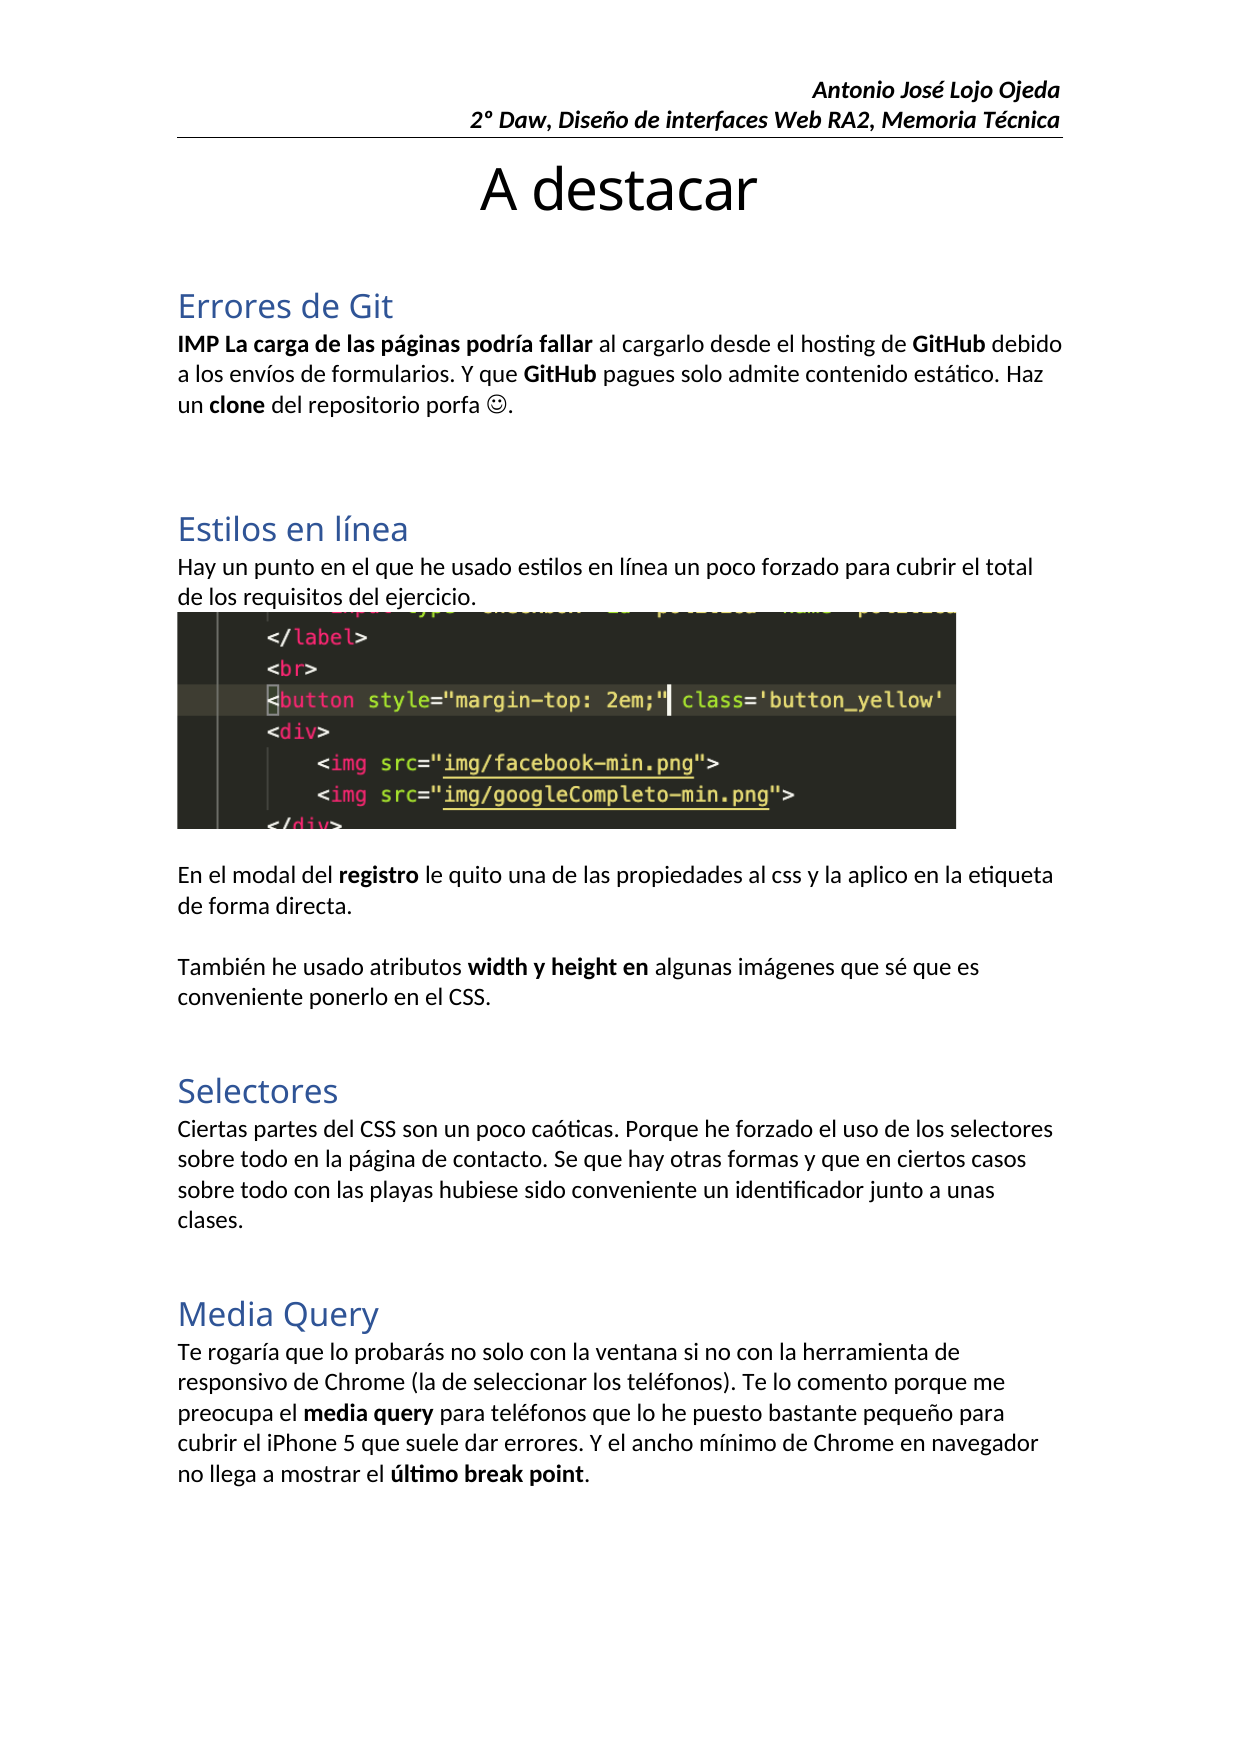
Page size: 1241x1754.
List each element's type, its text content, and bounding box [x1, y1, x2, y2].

subtitle Estilos en línea [177, 506, 1063, 551]
text En el modal del registro le quito una de las propiedades al css y la aplico en la etiqueta de forma directa. [177, 859, 1063, 920]
text Ciertas partes del CSS son un poco caóticas. Porque he forzado el uso de los selectores sobre todo en la página de contacto. Se que hay otras formas y que en ciertos casos sobre todo con las playas hubiese sido conveniente un identificador junto a unas clases. [177, 1113, 1063, 1235]
text También he usado atributos width y height en algunas imágenes que sé que es conveniente ponerlo en el CSS. [177, 951, 1063, 1012]
subtitle Errores de Git [177, 283, 1063, 328]
text Te rogaría que lo probarás no solo con la ventana si no con la herramienta de responsivo de Chrome (la de seleccionar los teléfonos). Te lo comento porque me preocupa el media query para teléfonos que lo he puesto bastante pequeño para cubrir el iPhone 5 que suele dar errores. Y el ancho mínimo de Chrome en navegador no llega a mostrar el último break point. [177, 1336, 1063, 1488]
picture [177, 612, 957, 829]
text Hay un punto en el que he usado estilos en línea un poco forzado para cubrir el total de los requisitos del ejercicio. [177, 551, 1063, 612]
subtitle Media Query [177, 1290, 1063, 1336]
title A destacar [177, 148, 1063, 227]
text IMP La carga de las páginas podría fallar al cargarlo desde el hosting de GitHub debido a los envíos de formularios. Y que GitHub pagues solo admite contenido estático. Haz un clone del repositorio porfa . [177, 328, 1063, 419]
subtitle Selectores [177, 1067, 1063, 1113]
